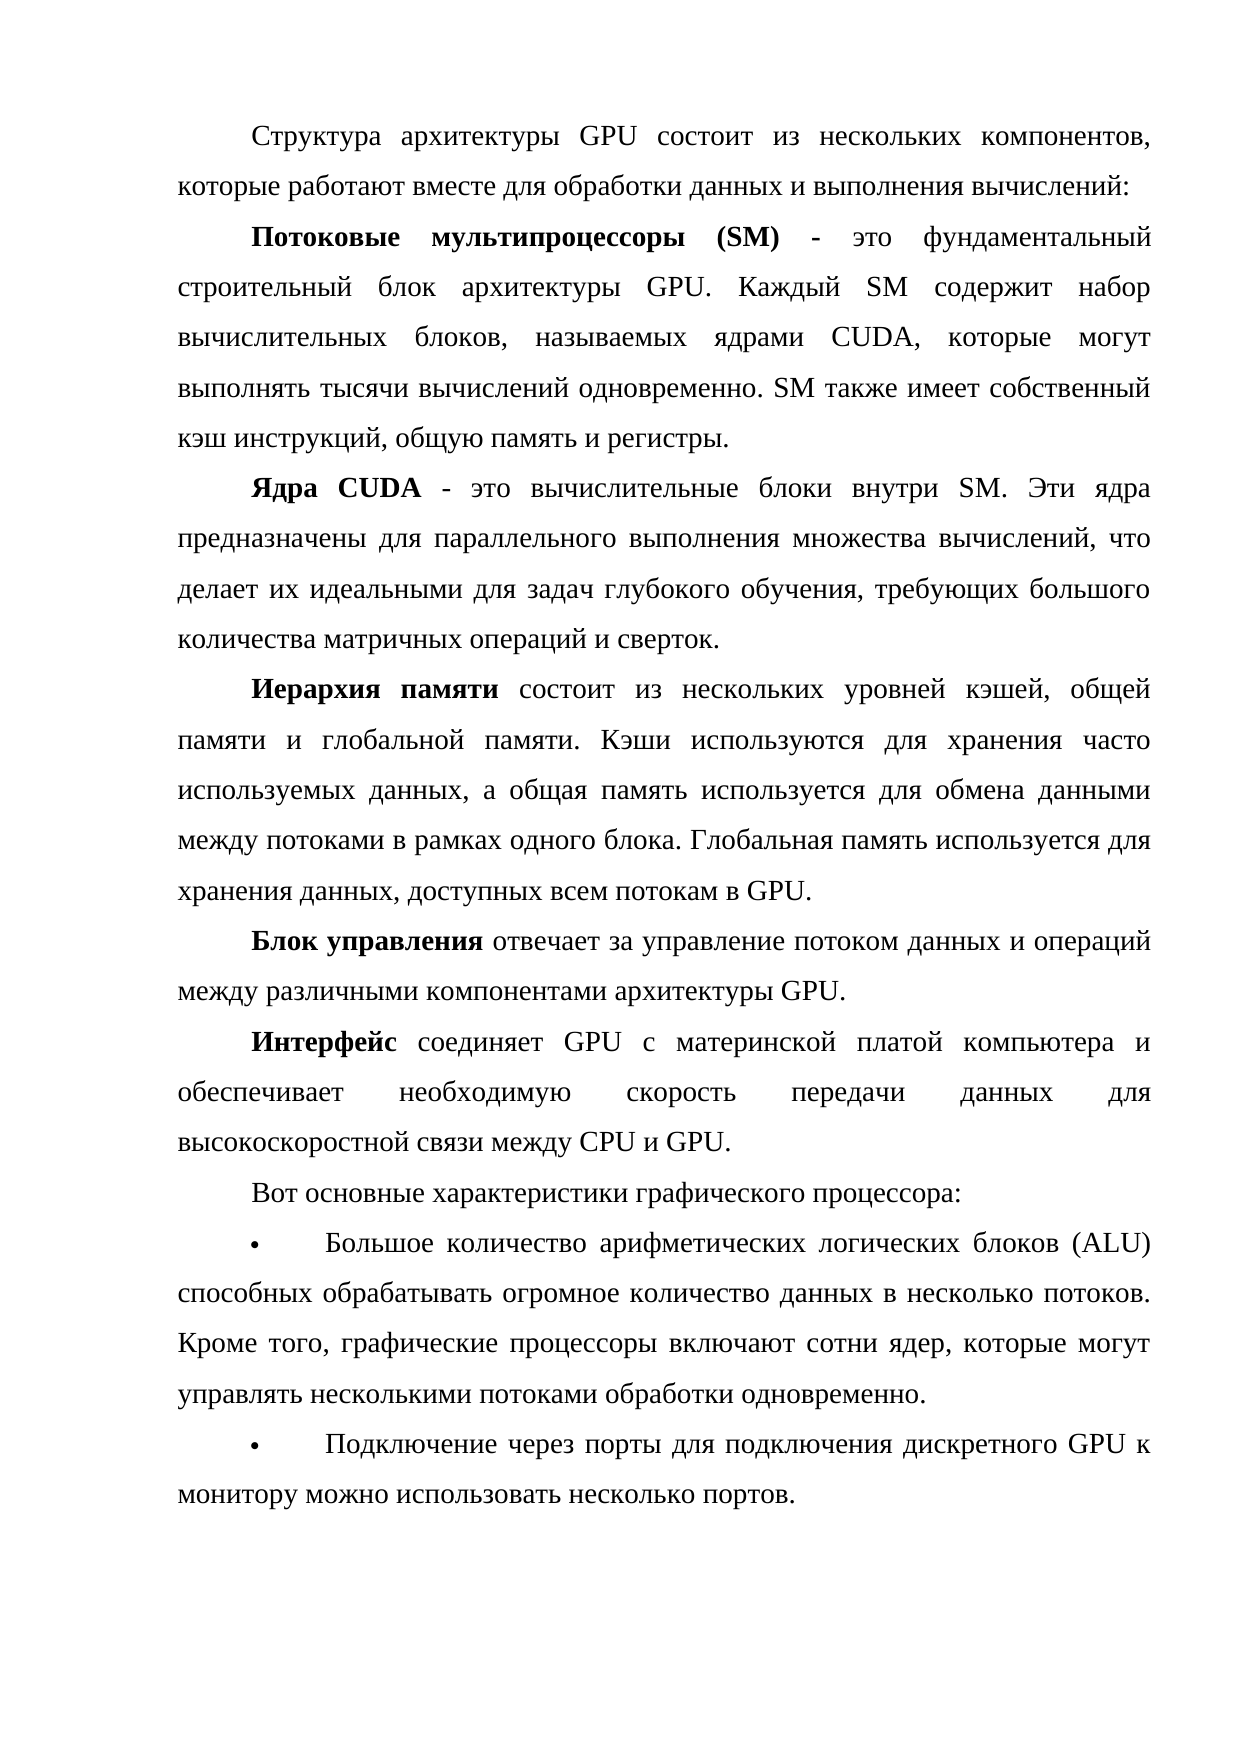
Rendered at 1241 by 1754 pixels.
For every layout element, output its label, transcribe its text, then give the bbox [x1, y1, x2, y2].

text Вот основные характеристики графического процессора: [177, 1175, 1152, 1208]
list Большое количество арифметических логических блоков (ALU) способных обрабатывать огромное количество данных в несколько потоков. Кроме того, графические процессоры включают сотни ядер, которые могут управлять несколькими потоками обработки одновременно. [177, 1225, 1152, 1409]
text Блок управления отвечает за управление потоком данных и операций между различными компонентами архитектуры GPU. [177, 923, 1152, 1007]
text Структура архитектуры GPU состоит из нескольких компонентов, которые работают вместе для обработки данных и выполнения вычислений: [177, 118, 1152, 202]
text Потоковые мультипроцессоры (SM) - это фундаментальный строительный блок архитектуры GPU. Каждый SM содержит набор вычислительных блоков, называемых ядрами CUDA, которые могут выполнять тысячи вычислений одновременно. SM также имеет собственный кэш инструкций, общую память и регистры. [177, 219, 1152, 453]
text Иерархия памяти состоит из нескольких уровней кэшей, общей памяти и глобальной памяти. Кэши используются для хранения часто используемых данных, а общая память используется для обмена данными между потоками в рамках одного блока. Глобальная память используется для хранения данных, доступных всем потокам в GPU. [177, 672, 1152, 906]
text Интерфейс соединяет GPU с материнской платой компьютера и обеспечивает необходимую скорость передачи данных для высокоскоростной связи между CPU и GPU. [177, 1024, 1152, 1158]
list Подключение через порты для подключения дискретного GPU к монитору можно использовать несколько портов. [177, 1426, 1152, 1510]
text Ядра CUDA - это вычислительные блоки внутри SM. Эти ядра предназначены для параллельного выполнения множества вычислений, что делает их идеальными для задач глубокого обучения, требующих большого количества матричных операций и сверток. [177, 470, 1152, 655]
